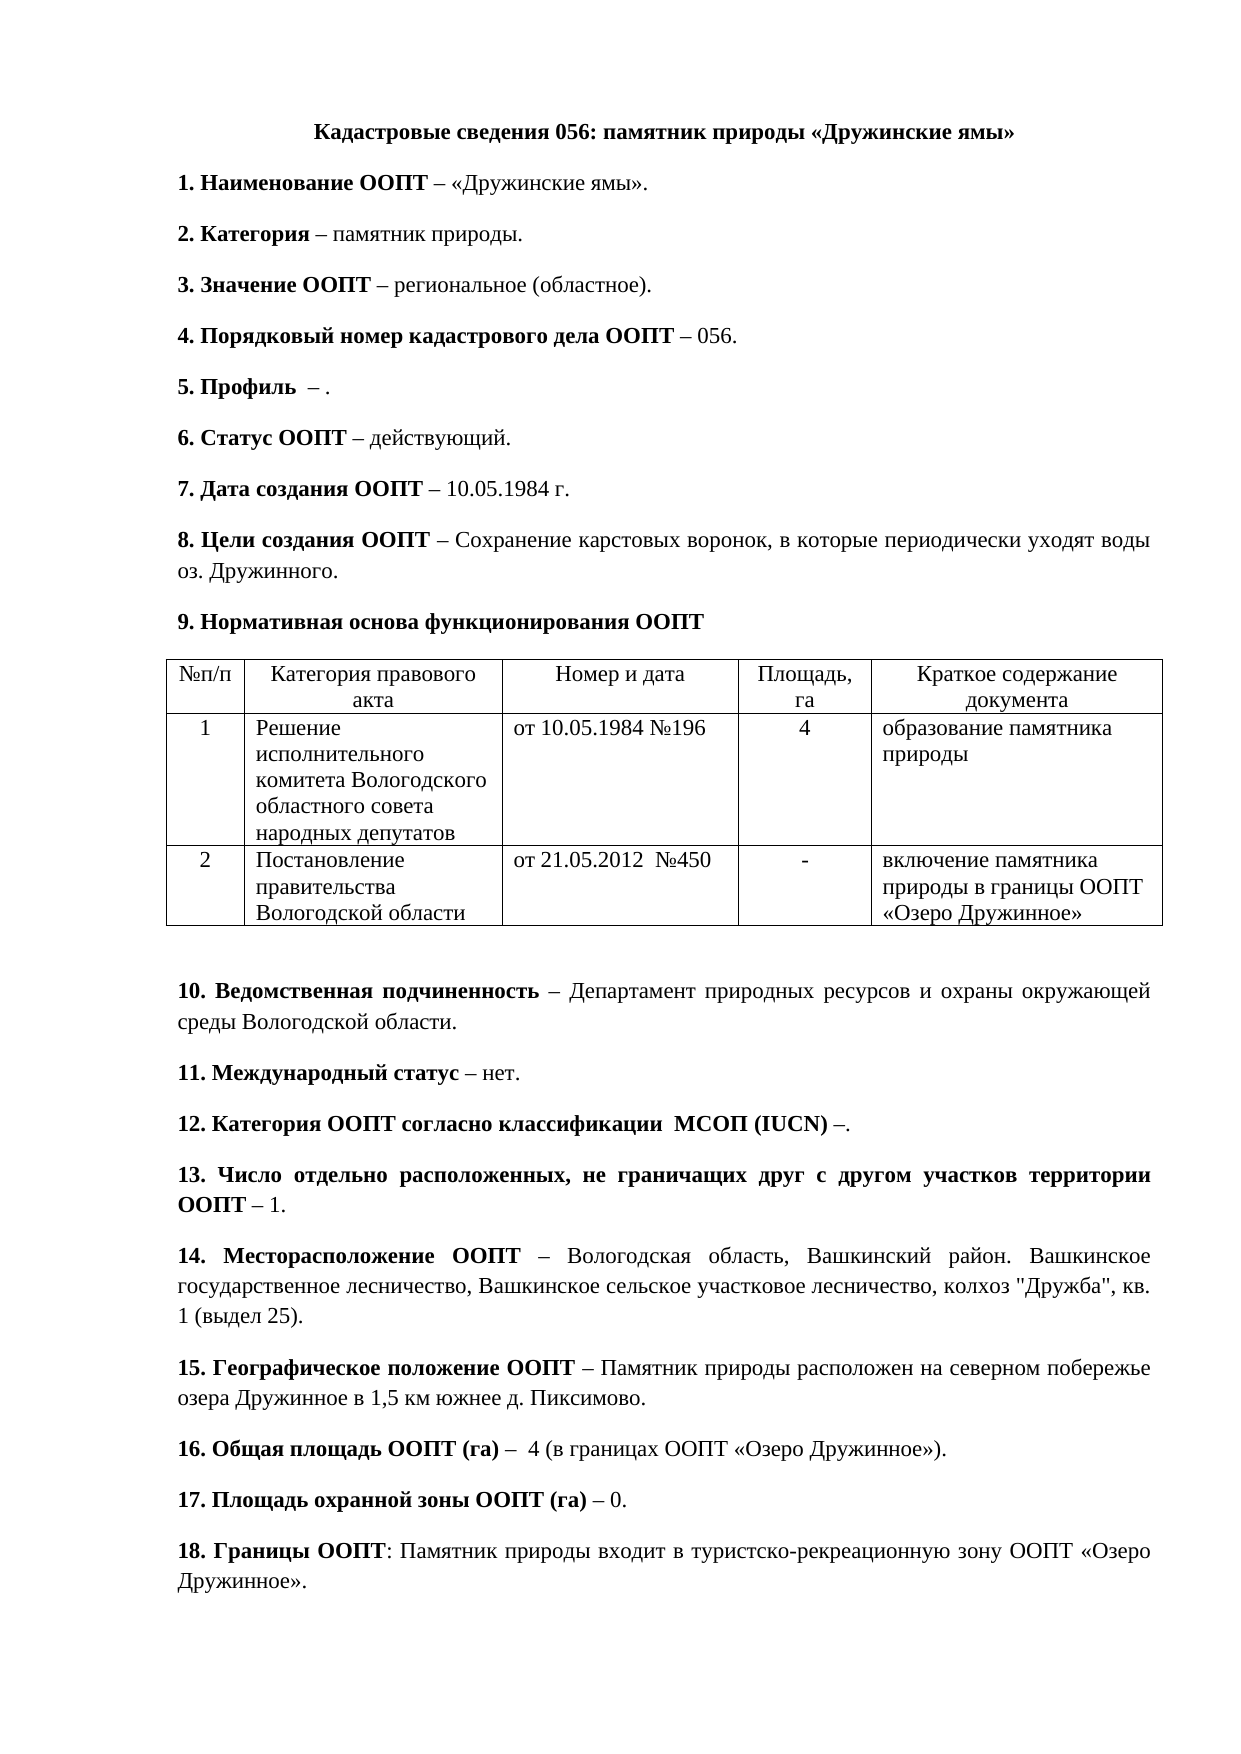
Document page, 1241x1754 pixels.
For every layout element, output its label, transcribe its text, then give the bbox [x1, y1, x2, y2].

text 8. Цели создания ООПТ – Сохранение карстовых воронок, в которые периодически уходят воды оз. Дружинного. [177, 526, 1152, 583]
table_cell образование памятника природы [872, 714, 1162, 845]
text 10. Ведомственная подчиненность – Департамент природных ресурсов и охраны окружающей среды Вологодской области. [177, 977, 1152, 1034]
table_cell от 21.05.2012 №450 [503, 846, 738, 925]
table_cell от 10.05.1984 №196 [503, 714, 738, 845]
text 1. Наименование ООПТ – «Дружинские ямы». [177, 169, 1152, 196]
text 18. Границы ООПТ: Памятник природы входит в туристско-рекреационную зону ООПТ «Озеро Дружинное». [177, 1537, 1152, 1593]
text 5. Профиль – . [177, 373, 1152, 400]
table_header Площадь, га [739, 660, 871, 712]
text 9. Нормативная основа функционирования ООПТ [177, 608, 1152, 634]
text 2. Категория – памятник природы. [177, 220, 1152, 247]
text 14. Месторасположение ООПТ – Вологодская область, Вашкинский район. Вашкинское государственное лесничество, Вашкинское сельское участковое лесничество, колхоз "Дружба", кв. 1 (выдел 25). [177, 1242, 1152, 1329]
text 17. Площадь охранной зоны ООПТ (га) – 0. [177, 1486, 1152, 1512]
text 16. Общая площадь ООПТ (га) – 4 (в границах ООПТ «Озеро Дружинное»). [177, 1435, 1152, 1461]
table_cell 2 [167, 846, 244, 925]
table_cell Решение исполнительного комитета Вологодского областного совета народных депутатов [245, 714, 502, 845]
table_header №п/п [167, 660, 244, 712]
text 3. Значение ООПТ – региональное (областное). [177, 271, 1152, 298]
text 6. Статус ООПТ – действующий. [177, 424, 1152, 451]
text 7. Дата создания ООПТ – 10.05.1984 г. [177, 475, 1152, 502]
table_cell - [739, 846, 871, 925]
table_cell 1 [167, 714, 244, 845]
text Кадастровые сведения 056: памятник природы «Дружинские ямы» [177, 118, 1152, 144]
table_cell 4 [739, 714, 871, 845]
table_header Категория правового акта [245, 660, 502, 712]
table_header Краткое содержание документа [872, 660, 1162, 712]
text 13. Число отдельно расположенных, не граничащих друг с другом участков территории ООПТ – 1. [177, 1161, 1152, 1217]
text 4. Порядковый номер кадастрового дела ООПТ – 056. [177, 322, 1152, 349]
table_cell Постановление правительства Вологодской области [245, 846, 502, 925]
text 15. Географическое положение ООПТ – Памятник природы расположен на северном побережье озера Дружинное в 1,5 км южнее д. Пиксимово. [177, 1353, 1152, 1410]
table_header Номер и дата [503, 660, 738, 712]
text 12. Категория ООПТ согласно классификации МСОП (IUCN) –. [177, 1110, 1152, 1136]
text 11. Международный статус – нет. [177, 1059, 1152, 1085]
table_cell включение памятника природы в границы ООПТ «Озеро Дружинное» [872, 846, 1162, 925]
